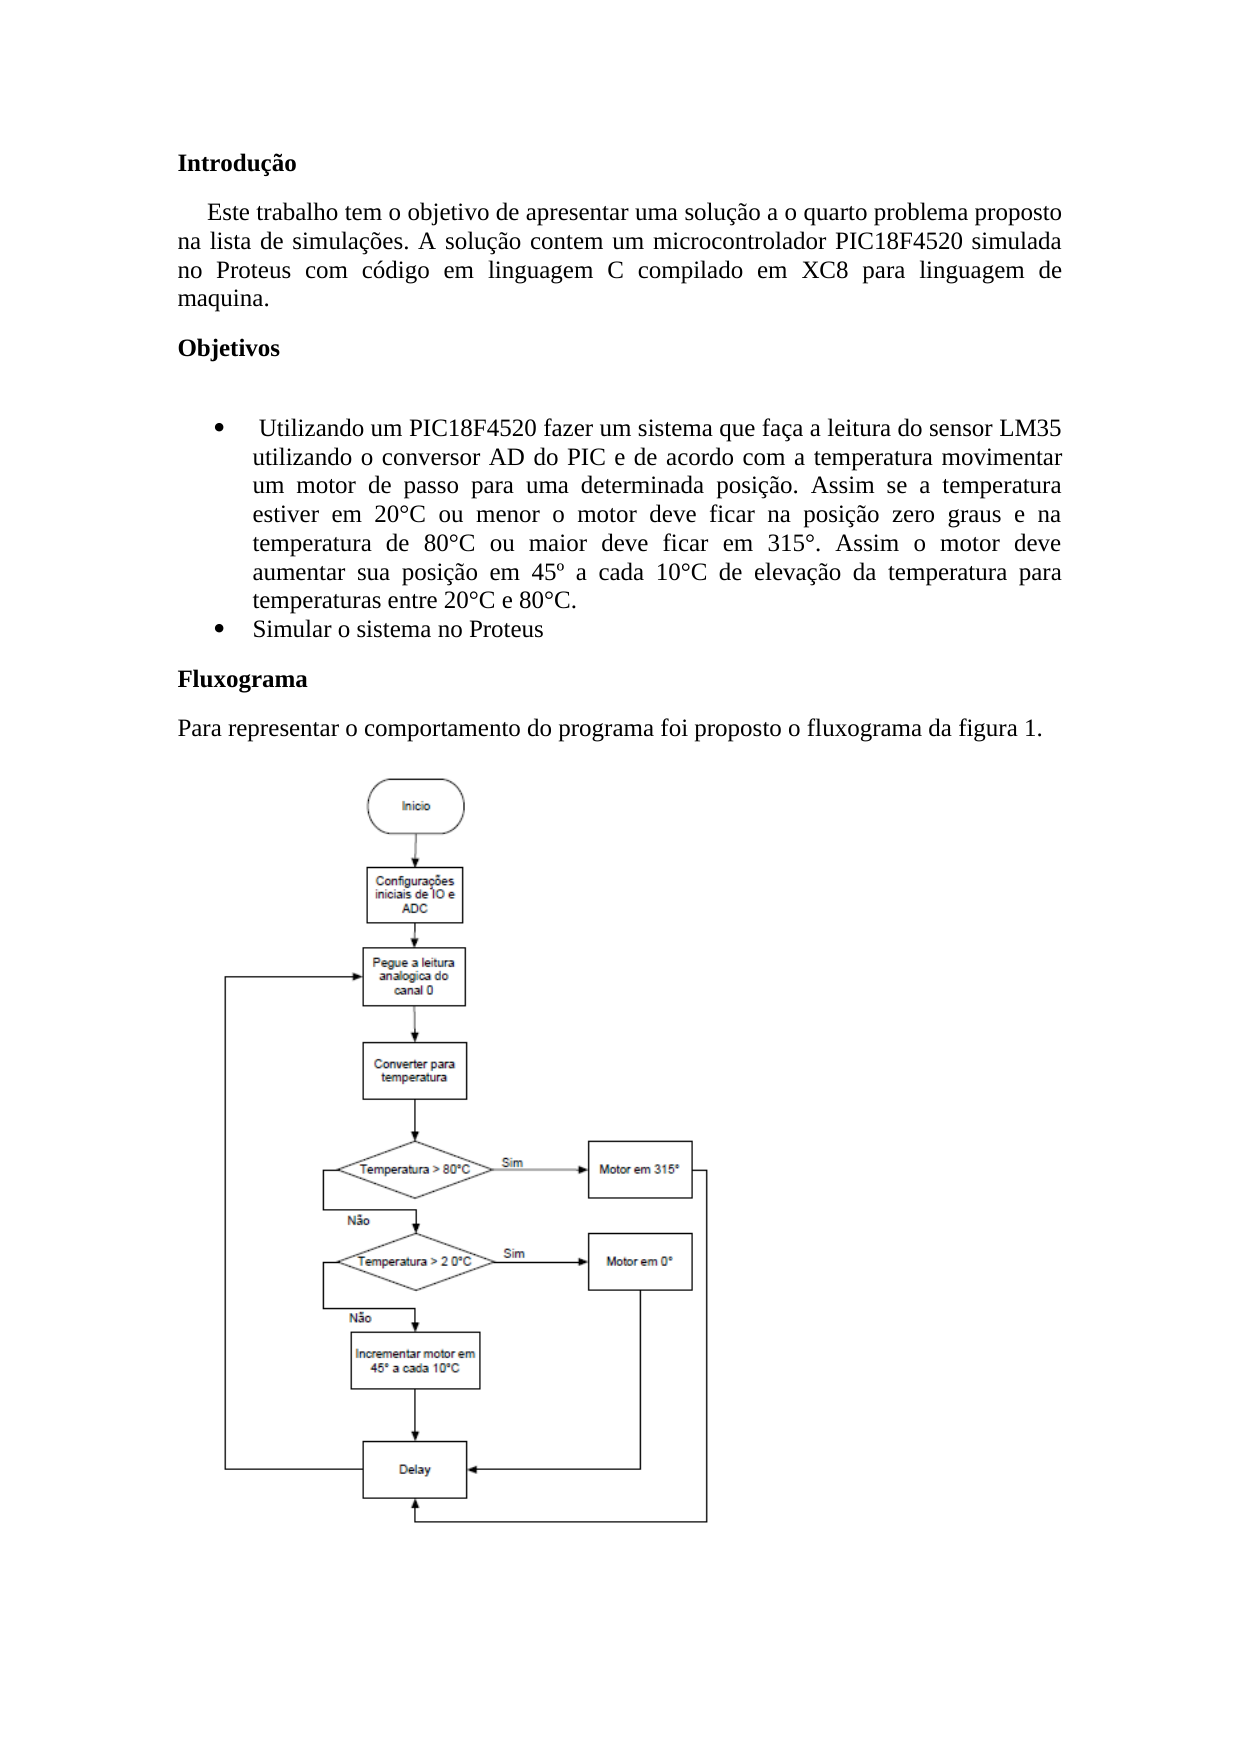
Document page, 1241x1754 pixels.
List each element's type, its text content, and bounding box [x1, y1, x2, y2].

text Objetivos [177, 333, 1063, 362]
list Utilizando um PIC18F4520 fazer um sistema que faça a leitura do sensor LM35 utilizando o conversor AD do PIC e de acordo com a temperatura movimentar um motor de passo para uma determinada posição. Assim se a temperatura estiver em 20°C ou menor o motor deve ficar na posição zero graus e na temperatura de 80°C ou maior deve ficar em 315°. Assim o motor deve aumentar sua posição em 45º a cada 10°C de elevação da temperatura para temperaturas entre 20°C e 80°C. [215, 413, 1063, 614]
text Para representar o comportamento do programa foi proposto o fluxograma da figura 1. [177, 713, 1063, 742]
text Fluxograma [177, 664, 1063, 693]
text Introdução [177, 148, 1063, 176]
list Simular o sistema no Proteus [215, 614, 1063, 643]
text Este trabalho tem o objetivo de apresentar uma solução a o quarto problema proposto na lista de simulações. A solução contem um microcontrolador PIC18F4520 simulada no Proteus com código em linguagem C compilado em XC8 para linguagem de maquina. [177, 197, 1063, 312]
